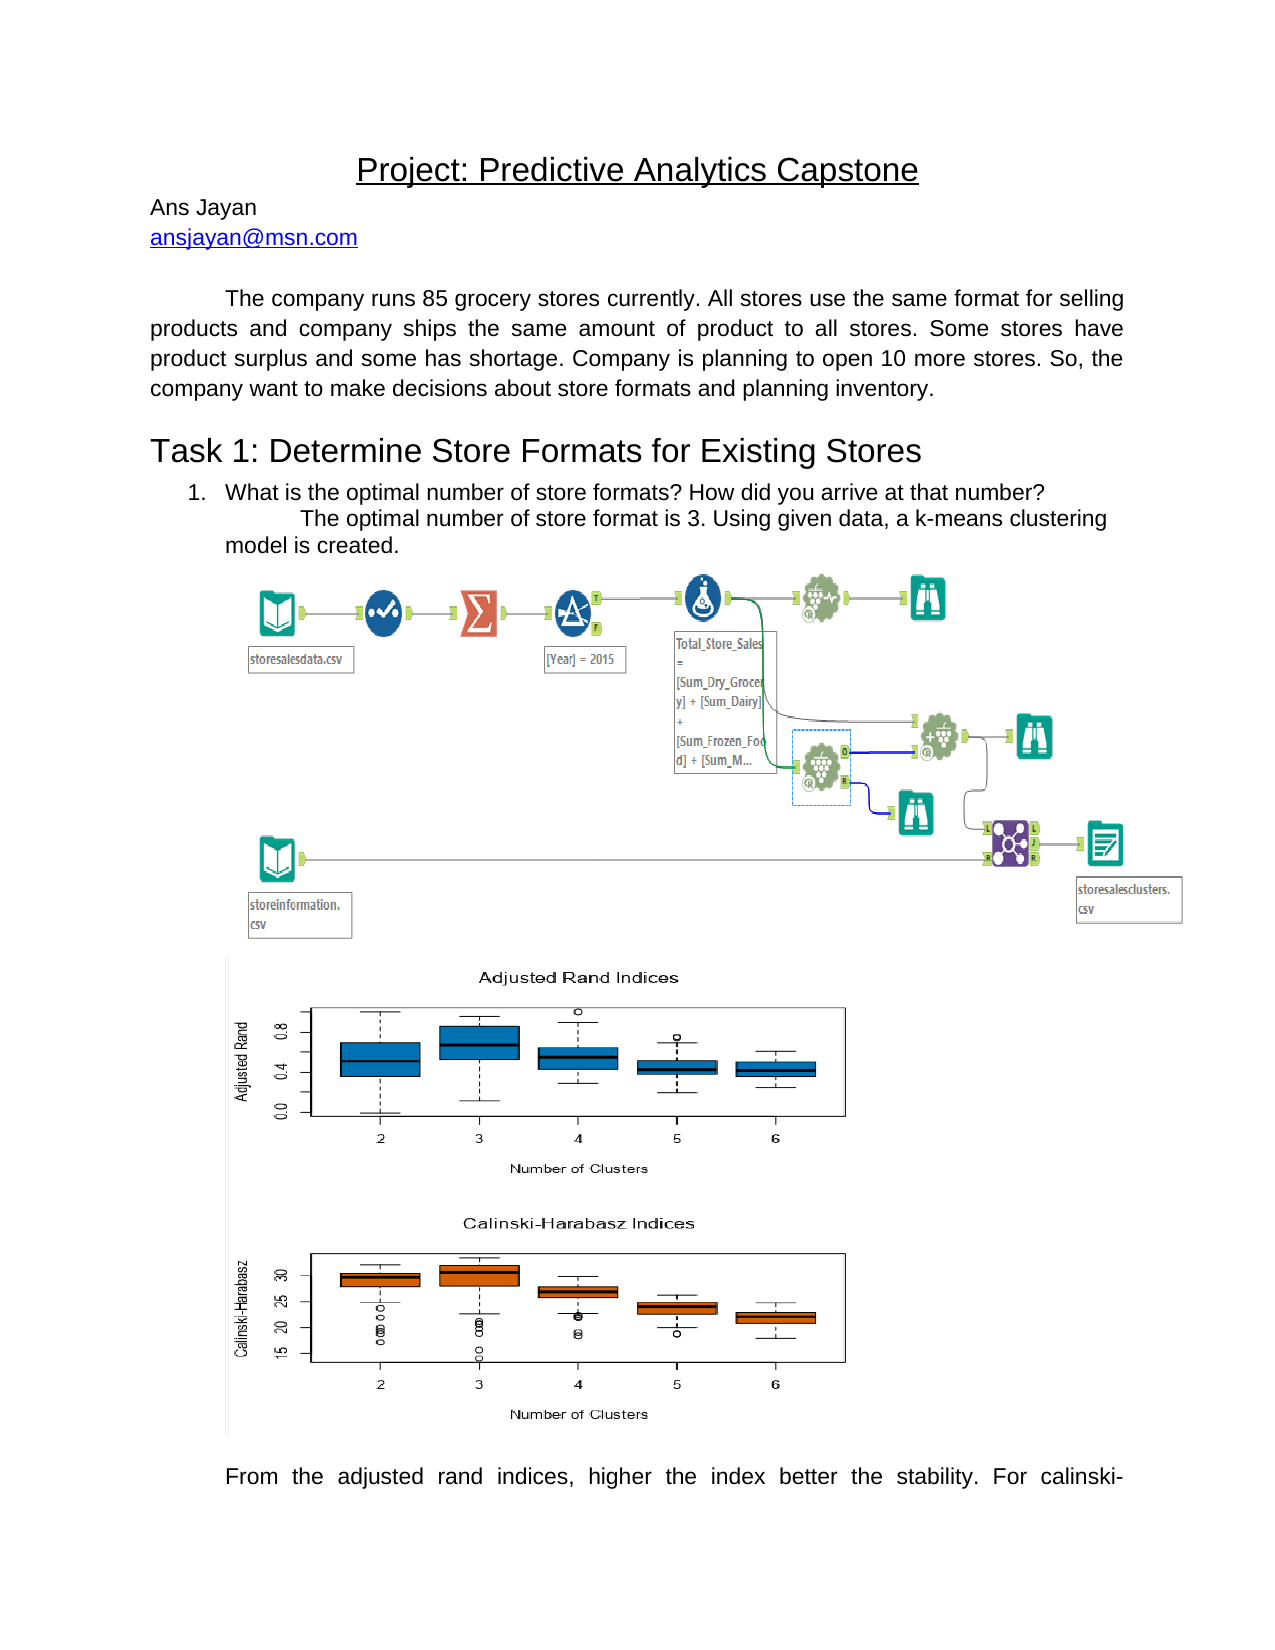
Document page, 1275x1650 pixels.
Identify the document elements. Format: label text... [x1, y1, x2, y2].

text model is created. [150, 532, 1125, 558]
text Ans Jayan [150, 194, 1125, 221]
text The company runs 85 grocery stores currently. All stores use the same format for selling products and company ships the same amount of product to all stores. Some stores have product surplus and some has shortage. Company is planning to open 10 more stores. So, the company want to make decisions about store formats and planning inventory. [150, 285, 1125, 402]
text The optimal number of store format is 3. Using given data, a k-means clustering [300, 505, 1125, 532]
text ansjayan@msn.com [150, 224, 1125, 251]
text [225, 1463, 1125, 1489]
subtitle Task 1: Determine Store Formats for Existing Stores [150, 431, 1125, 469]
picture [225, 558, 1193, 1437]
text Project: Predictive Analytics Capstone [150, 150, 1125, 188]
list What is the optimal number of store formats? How did you arrive at that number? [187, 479, 1125, 505]
